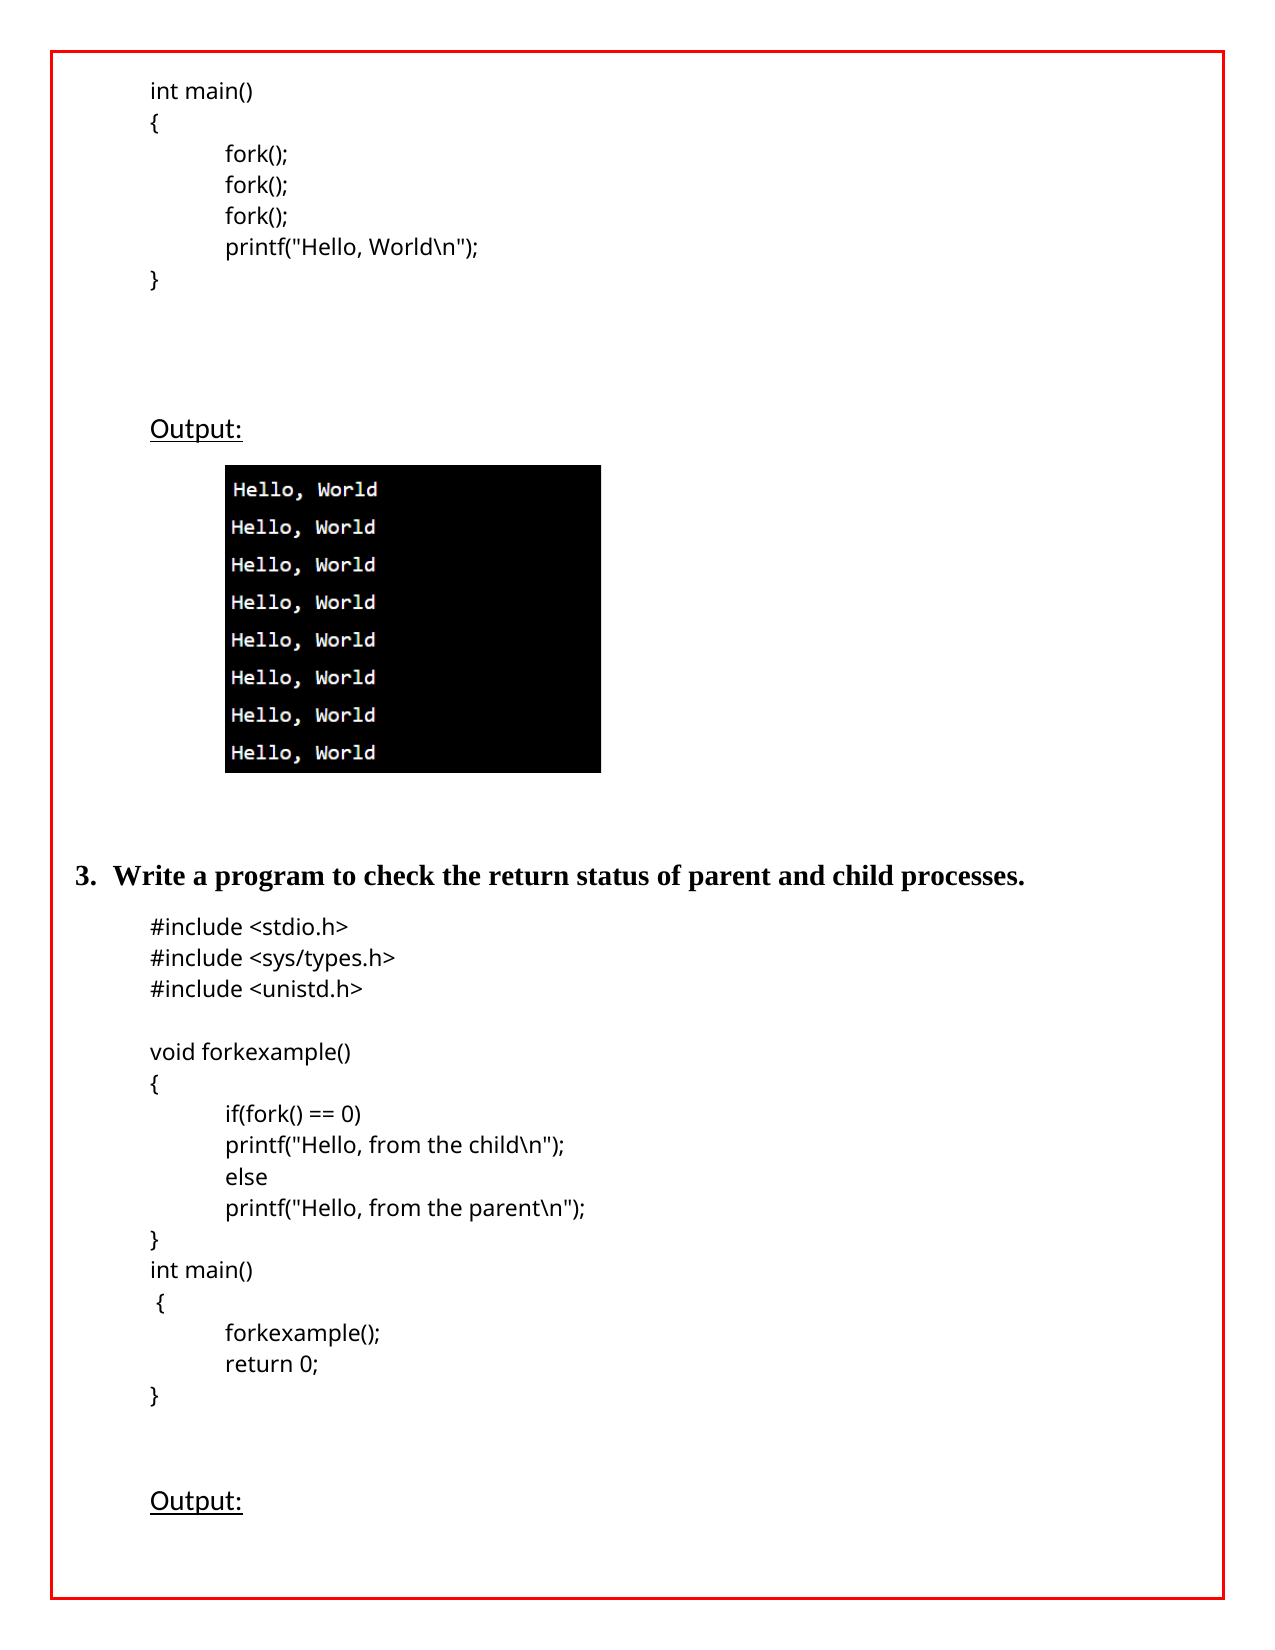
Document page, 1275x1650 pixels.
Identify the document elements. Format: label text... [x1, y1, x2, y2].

text fork(); [225, 200, 1200, 231]
text return 0; [225, 1348, 1200, 1379]
text forkexample(); [225, 1317, 1200, 1348]
text #include <unistd.h> [150, 973, 1200, 1004]
text void forkexample() [150, 1035, 1200, 1067]
text #include <stdio.h> [150, 910, 1200, 942]
text } [75, 262, 1200, 294]
text else [225, 1160, 1200, 1192]
list Write a program to check the return status of parent and child processes. [75, 858, 1200, 891]
text printf("Hello, from the parent\n"); [225, 1192, 1200, 1223]
text { [150, 106, 1200, 137]
text Output: [150, 410, 1200, 446]
text fork(); [225, 169, 1200, 200]
text fork(); [225, 137, 1200, 169]
text } [75, 1379, 1200, 1410]
text int main() [150, 1254, 1200, 1285]
text printf("Hello, from the child\n"); [225, 1129, 1200, 1160]
text { [150, 1285, 1200, 1317]
text if(fork() == 0) [225, 1098, 1200, 1129]
text { [150, 1067, 1200, 1098]
text printf("Hello, World\n"); [225, 231, 1200, 262]
picture [225, 465, 602, 773]
text #include <sys/types.h> [150, 942, 1200, 973]
text int main() [150, 75, 1200, 106]
text } [150, 1223, 1200, 1254]
text Output: [150, 1482, 1200, 1518]
